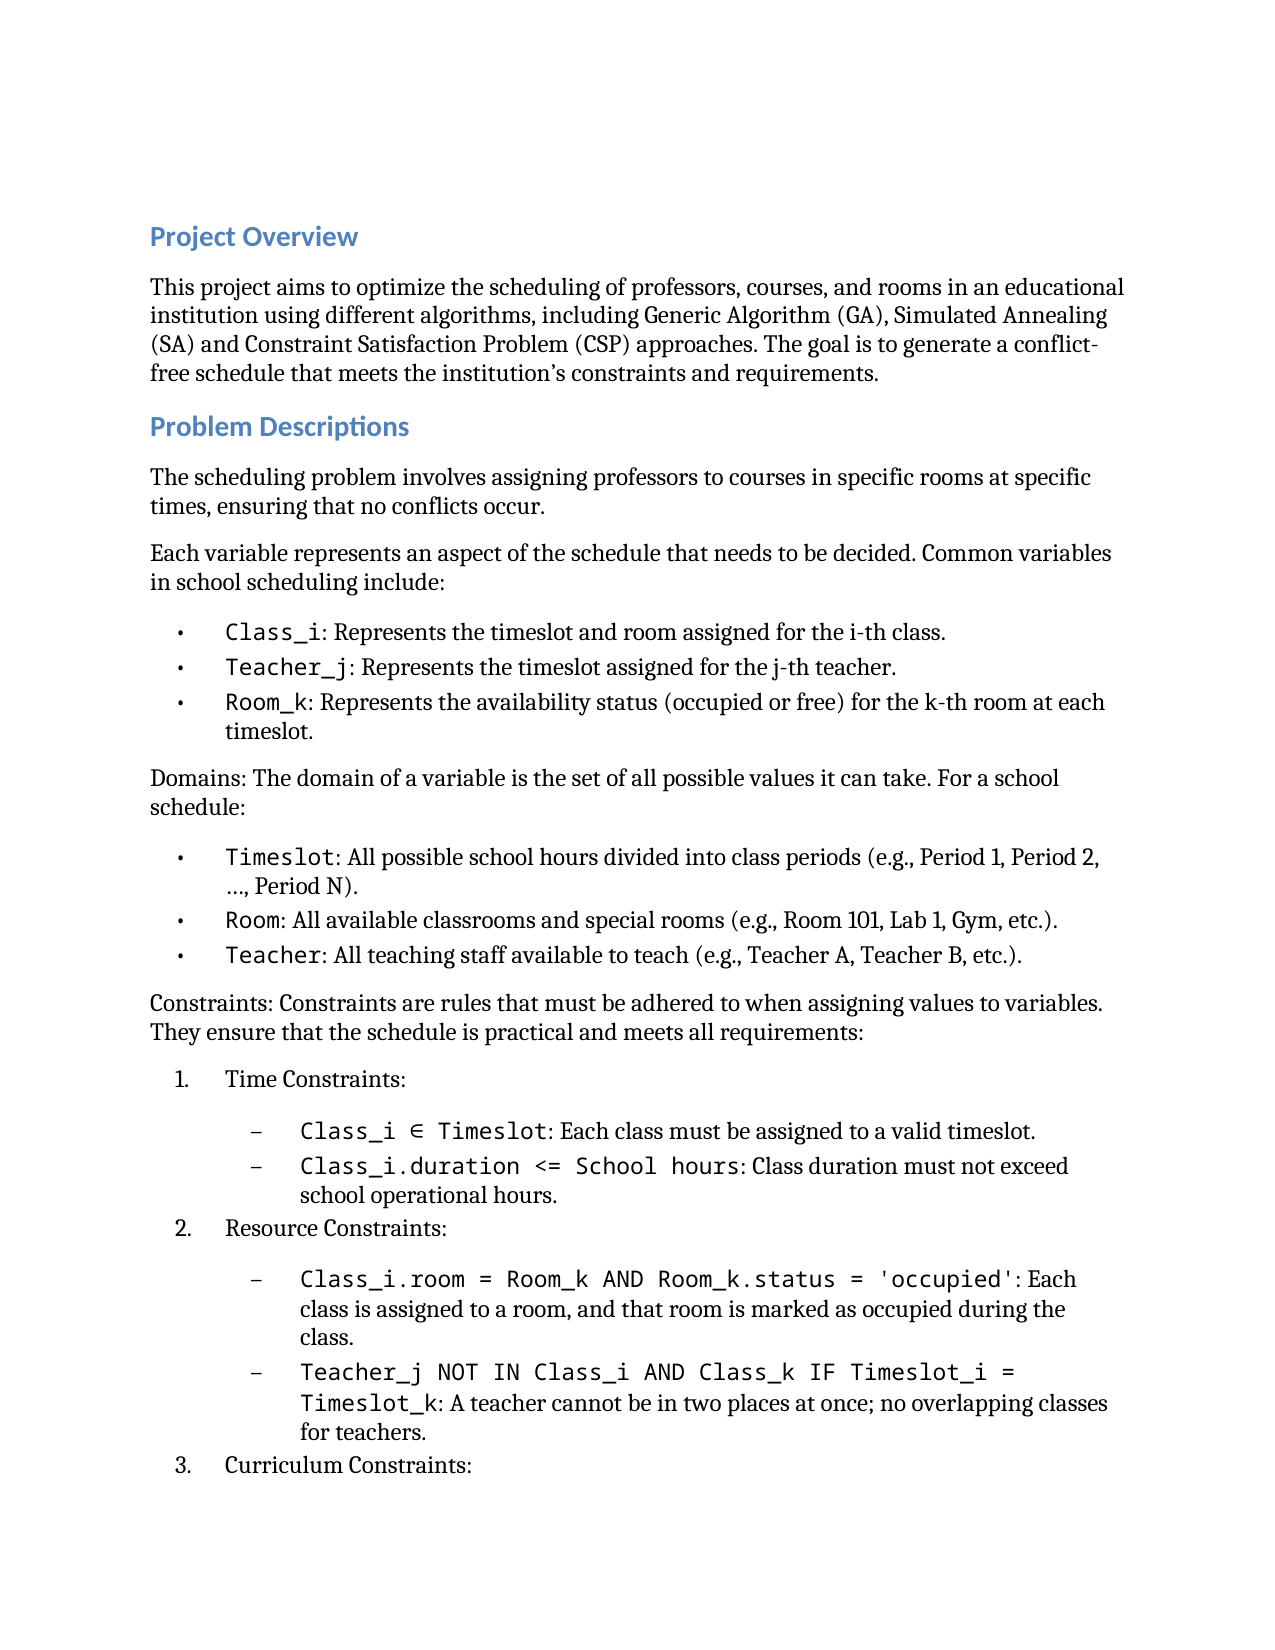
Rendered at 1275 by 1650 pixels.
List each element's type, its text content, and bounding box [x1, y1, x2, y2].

list Room: All available classrooms and special rooms (e.g., Room 101, Lab 1, Gym, etc.). [175, 904, 1125, 935]
list Class_i: Represents the timeslot and room assigned for the i-th class. [175, 615, 1125, 647]
list Room_k: Represents the availability status (occupied or free) for the k-th room at each timeslot. [175, 685, 1125, 745]
text The scheduling problem involves assigning professors to courses in specific rooms at specific times, ensuring that no conflicts occur. [150, 463, 1125, 520]
list Resource Constraints: [175, 1214, 1125, 1242]
list Teacher_j NOT IN Class_i AND Class_k IF Timeslot_i = Timeslot_k: A teacher cannot be in two places at once; no overlapping classes for teachers. [250, 1356, 1125, 1447]
list Teacher_j: Represents the timeslot assigned for the j-th teacher. [175, 650, 1125, 682]
list Class_i ∈ Timeslot: Each class must be assigned to a valid timeslot. [250, 1115, 1125, 1146]
subtitle Problem Descriptions [150, 408, 1125, 444]
text Each variable represents an aspect of the schedule that needs to be decided. Common variables in school scheduling include: [150, 539, 1125, 597]
text Domains: The domain of a variable is the set of all possible values it can take. For a school schedule: [150, 764, 1125, 822]
list Teacher: All teaching staff available to teach (e.g., Teacher A, Teacher B, etc.). [175, 939, 1125, 970]
text This project aims to optimize the scheduling of professors, courses, and rooms in an educational institution using different algorithms, including Generic Algorithm (GA), Simulated Annealing (SA) and Constraint Satisfaction Problem (CSP) approaches. The goal is to generate a conflict-free schedule that meets the institution’s constraints and requirements. [150, 273, 1125, 388]
list Time Constraints: [175, 1065, 1125, 1094]
list Class_i.room = Room_k AND Room_k.status = 'occupied': Each class is assigned to a room, and that room is marked as occupied during the class. [250, 1263, 1125, 1352]
list Timeslot: All possible school hours divided into class periods (e.g., Period 1, Period 2, …, Period N). [175, 840, 1125, 900]
list Class_i.duration <= School hours: Class duration must not exceed school operational hours. [250, 1150, 1125, 1210]
subtitle Project Overview [150, 218, 1125, 254]
text Constraints: Constraints are rules that must be adhered to when assigning values to variables. They ensure that the schedule is practical and meets all requirements: [150, 989, 1125, 1047]
list Curriculum Constraints: [175, 1451, 1125, 1479]
